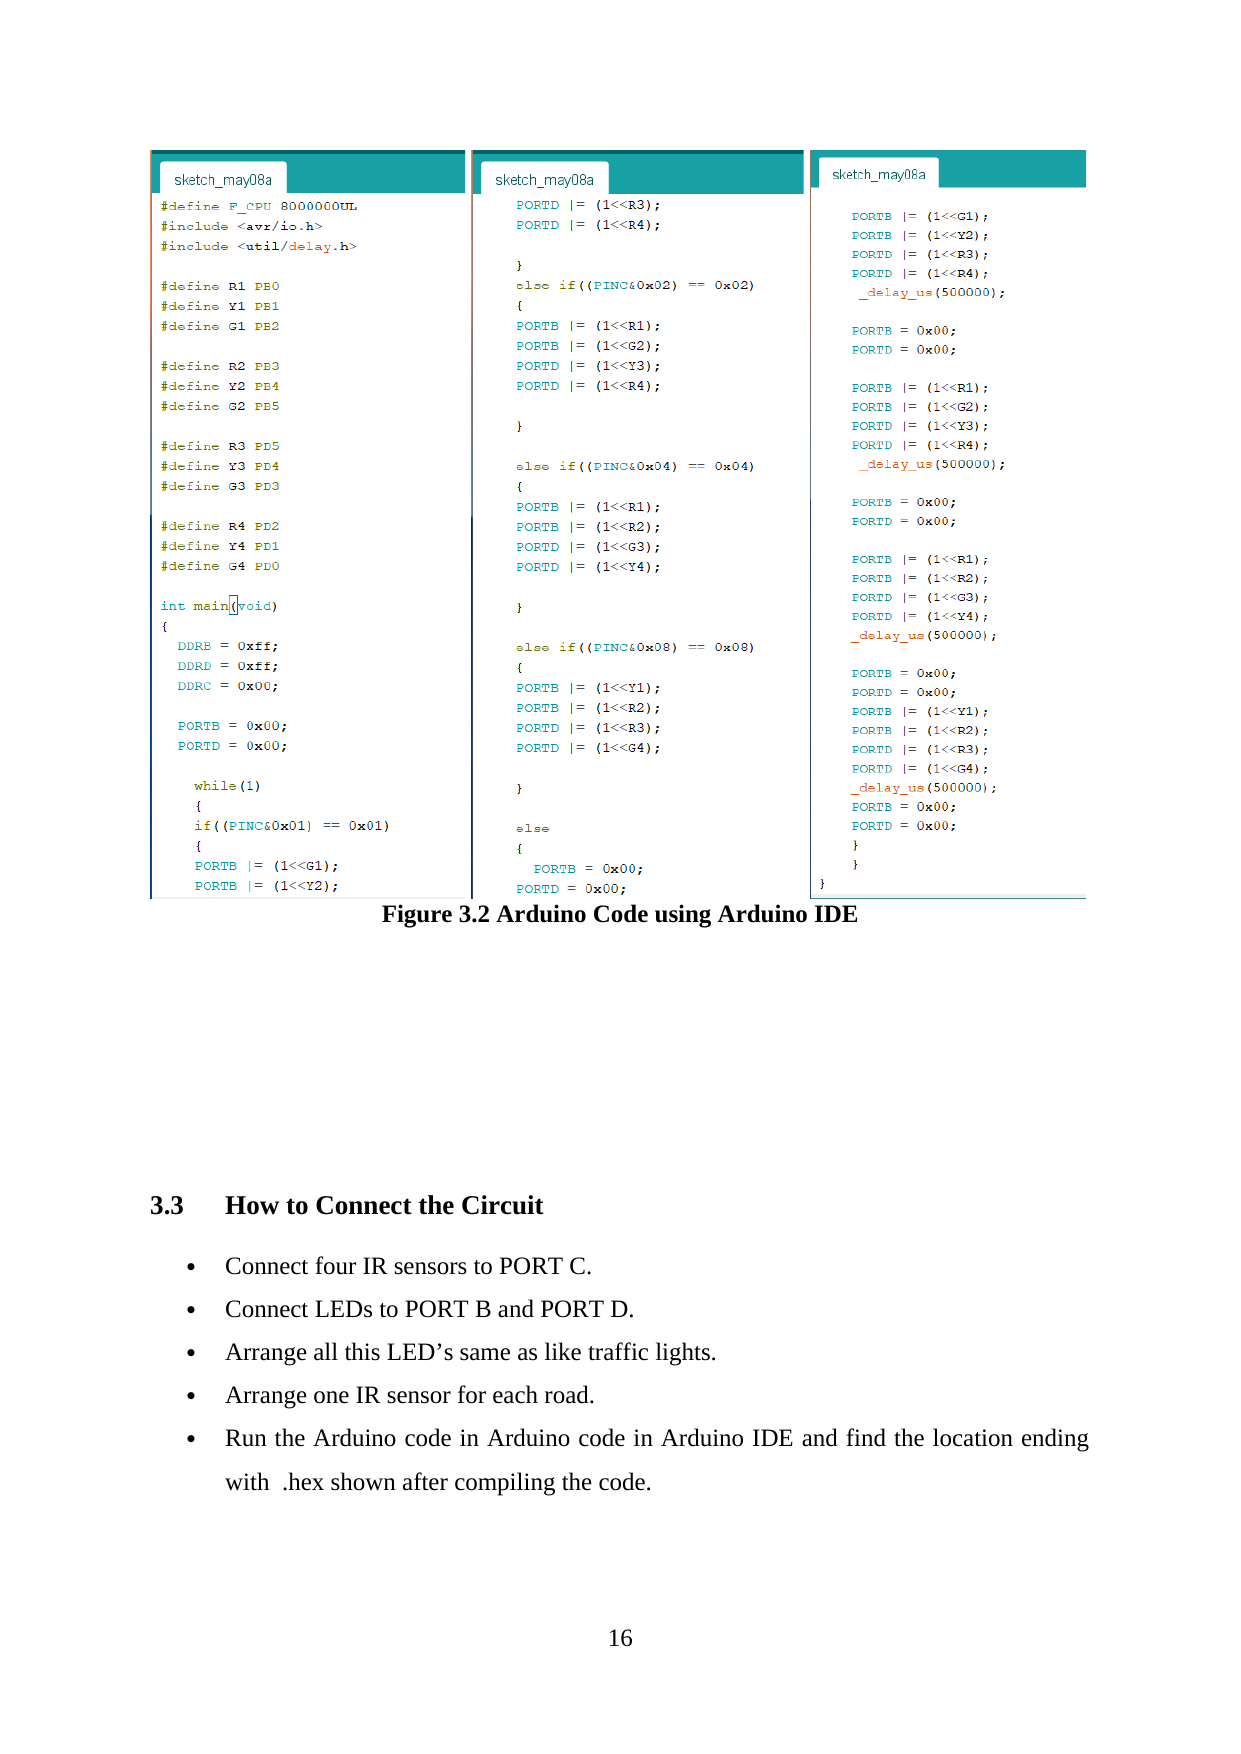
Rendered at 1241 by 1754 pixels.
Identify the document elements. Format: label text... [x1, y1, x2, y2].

text Figure 3.2 Arduino Code using Arduino IDE [150, 899, 1090, 928]
list Arrange one IR sensor for each road. [187, 1380, 1090, 1409]
list Run the Arduino code in Arduino code in Arduino IDE and find the location ending with .hex shown after compiling the code. [187, 1423, 1090, 1495]
picture [810, 150, 1087, 899]
list Connect LEDs to PORT B and PORT D. [187, 1294, 1090, 1323]
picture [150, 150, 465, 899]
list Connect four IR sensors to PORT C. [187, 1251, 1090, 1280]
picture [471, 150, 804, 899]
text 3.3 How to Connect the Circuit [150, 1189, 1090, 1220]
list Arrange all this LED’s same as like traffic lights. [187, 1337, 1090, 1366]
